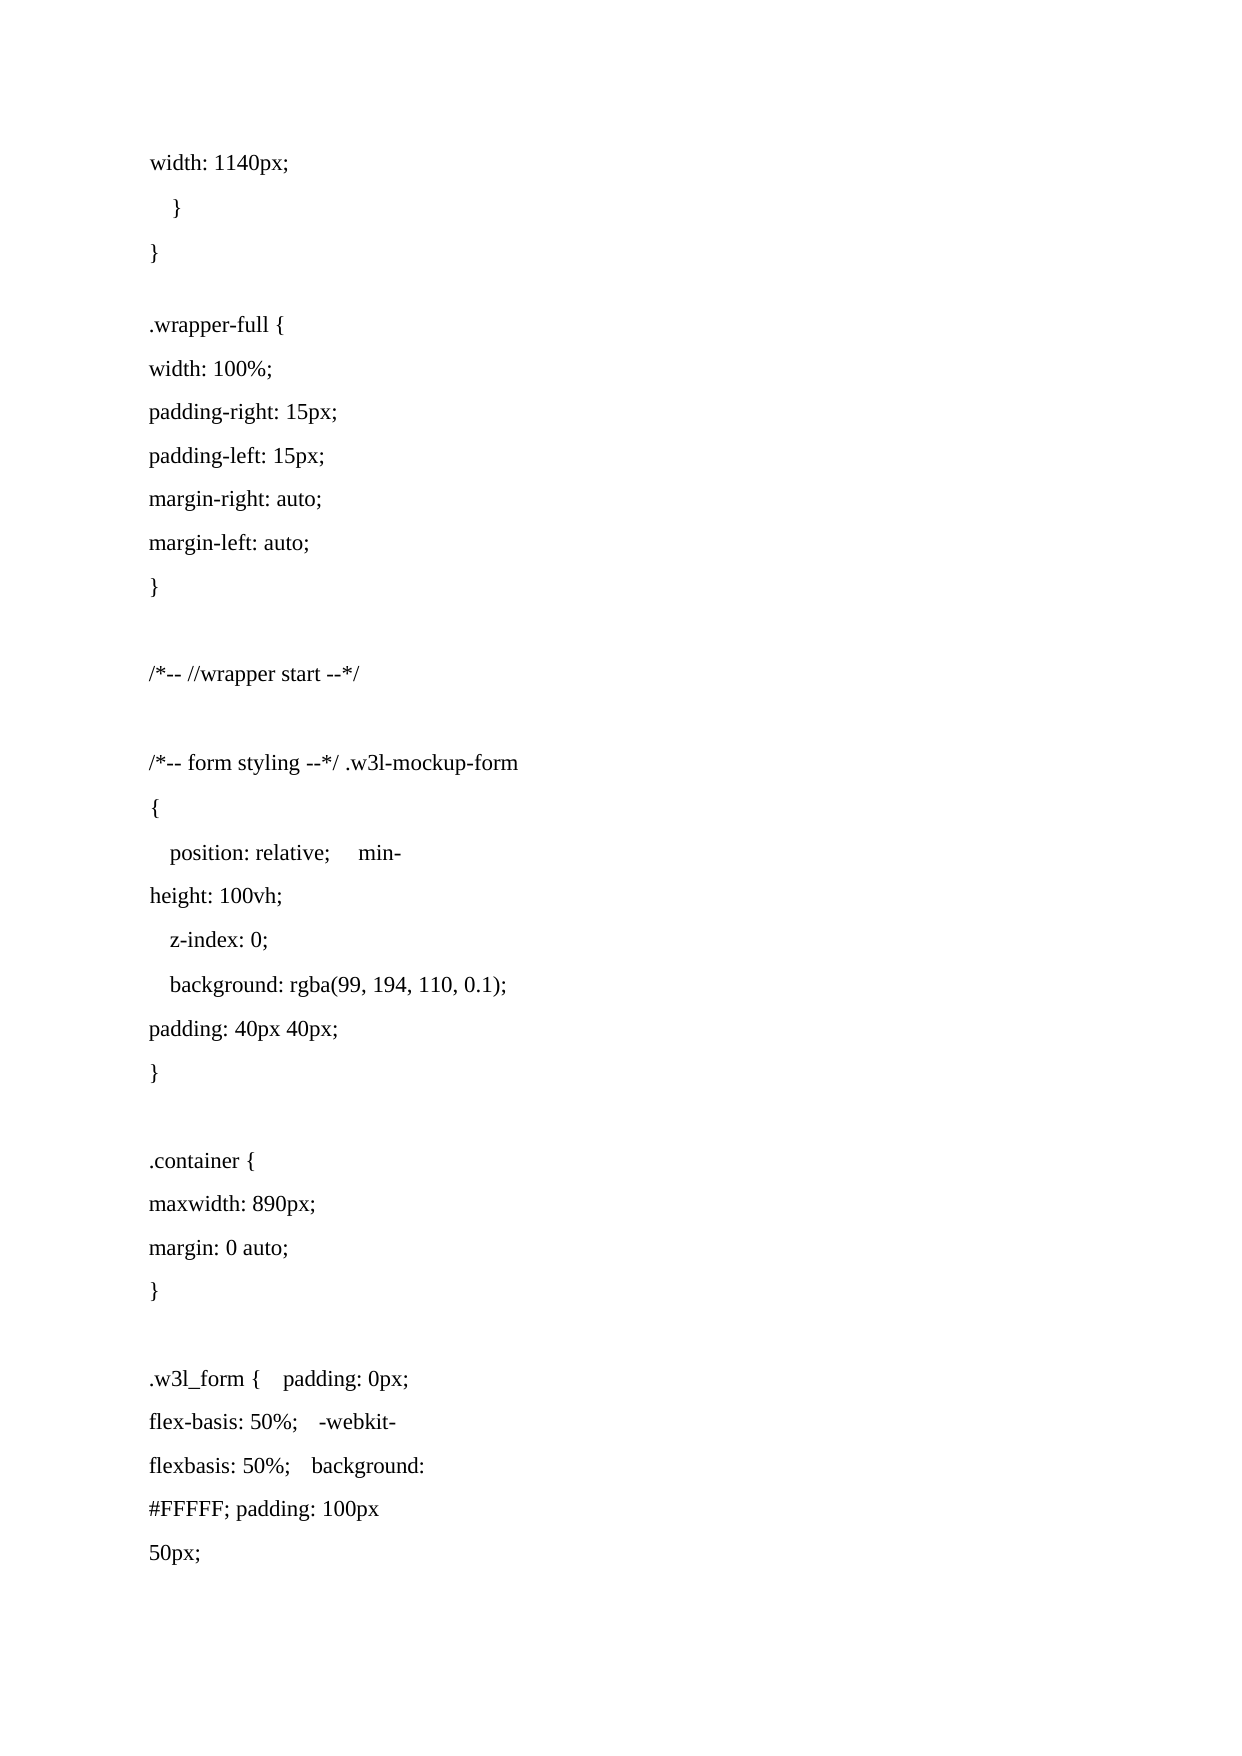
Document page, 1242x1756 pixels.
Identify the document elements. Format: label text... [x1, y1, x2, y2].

text } [148, 1058, 1106, 1086]
text z-index: 0; [169, 926, 1106, 953]
text width: 1140px; [149, 149, 1106, 175]
text } [148, 239, 1106, 266]
text position: relative; min- height: 100vh; [149, 839, 402, 909]
text flexbasis: 50%; background: #FFFFF; padding: 100px 50px; [148, 1452, 428, 1565]
text /*-- //wrapper start --*/ [148, 661, 1106, 687]
text } [148, 1277, 1106, 1304]
text background: rgba(99, 194, 110, 0.1); padding: 40px 40px; [148, 971, 509, 1041]
text /*-- form styling --*/ .w3l-mockup-form [148, 749, 1106, 775]
text { [149, 794, 1106, 820]
text .w3l_form { padding: 0px; flex-basis: 50%; -webkit- [148, 1365, 410, 1435]
text .wrapper-full { width: 100%; padding-right: 15px; padding-left: 15px; margin-right: auto; margin-left: auto; [148, 311, 338, 555]
text } [148, 573, 1106, 599]
text } [171, 194, 1106, 220]
text .container { maxwidth: 890px; margin: 0 auto; [148, 1147, 317, 1260]
